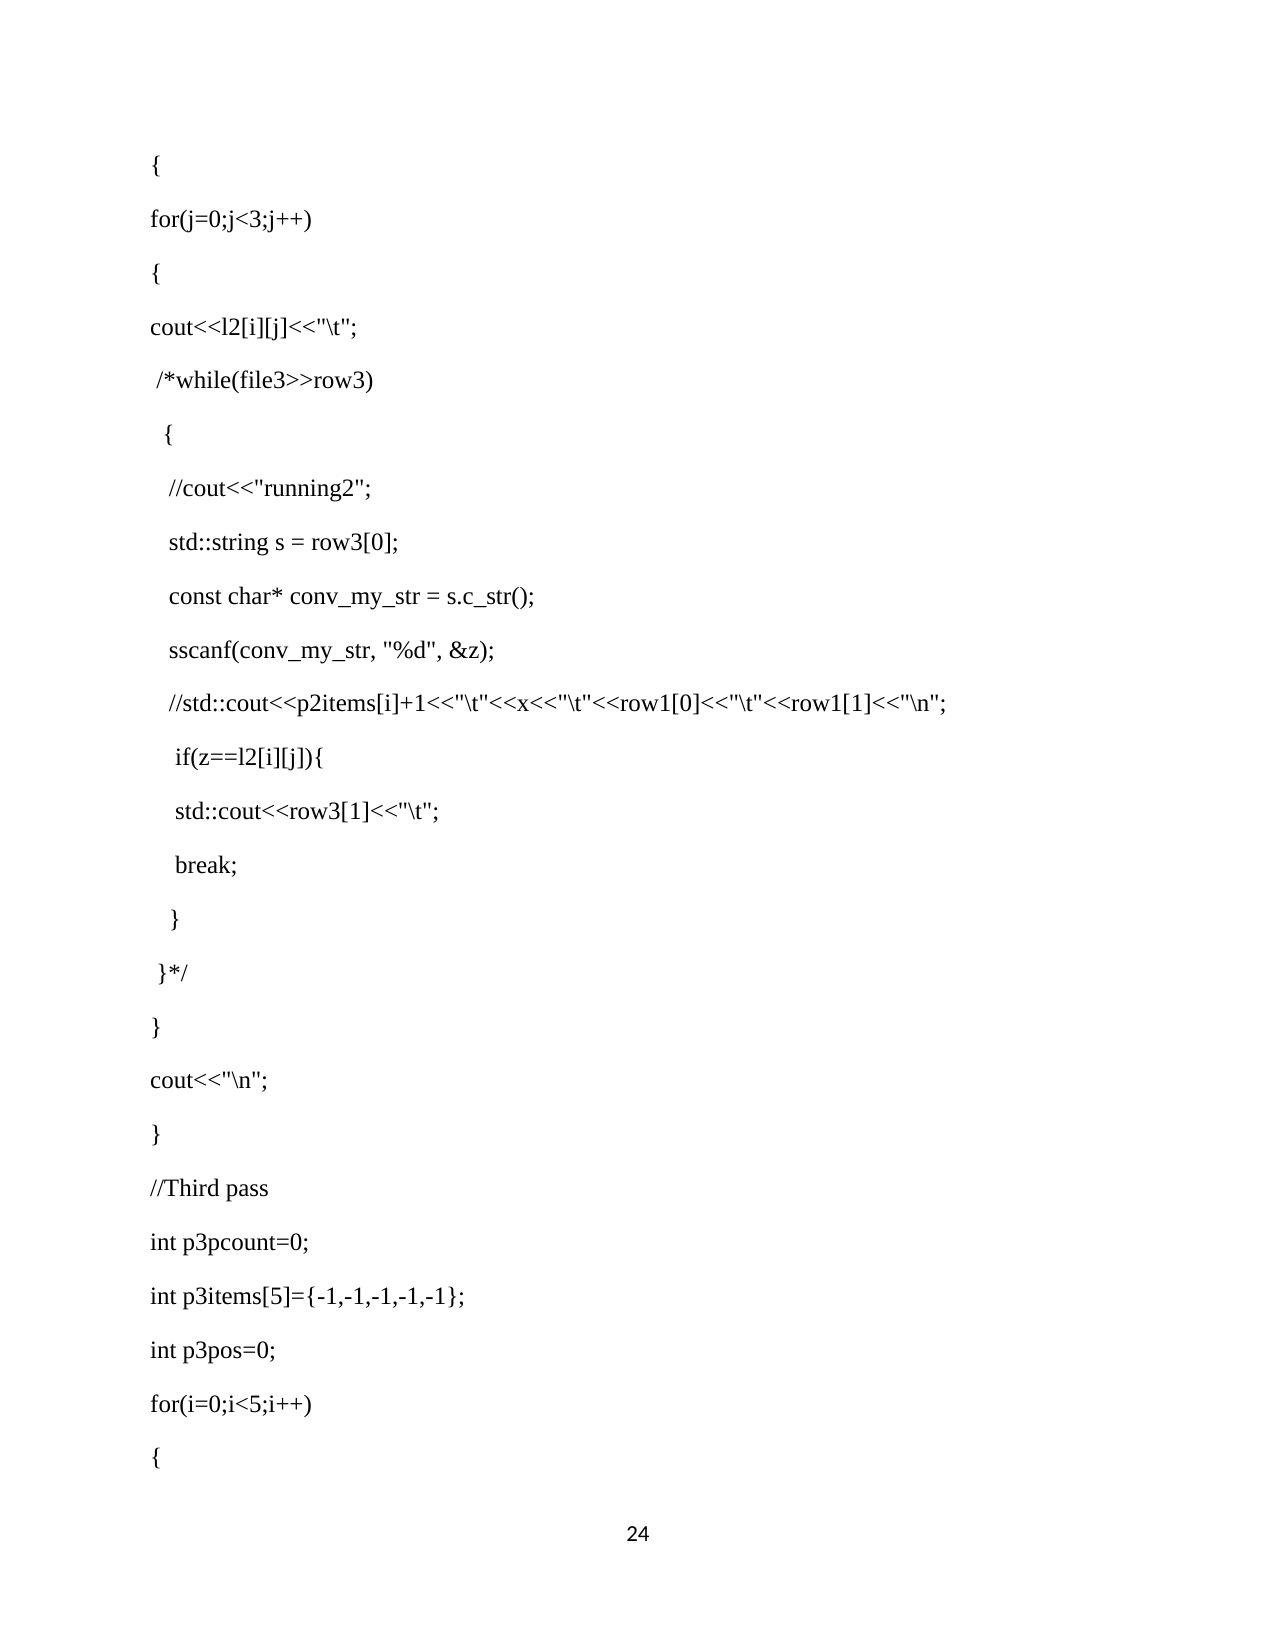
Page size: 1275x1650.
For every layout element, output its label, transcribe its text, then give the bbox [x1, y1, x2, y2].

text const char* conv_my_str = s.c_str(); [150, 581, 1125, 609]
text sscanf(conv_my_str, "%d", &z); [150, 635, 1125, 663]
text std::cout<<row3[1]<<"\t"; [150, 796, 1125, 825]
text } [150, 1119, 1125, 1148]
text { [150, 419, 1125, 448]
text /*while(file3>>row3) [150, 365, 1125, 394]
text for(i=0;i<5;i++) [150, 1389, 1125, 1417]
text cout<<l2[i][j]<<"\t"; [150, 312, 1125, 340]
text } [150, 1012, 1125, 1040]
text }*/ [150, 958, 1125, 987]
text //std::cout<<p2items[i]+1<<"\t"<<x<<"\t"<<row1[0]<<"\t"<<row1[1]<<"\n"; [150, 688, 1125, 717]
text cout<<"\n"; [150, 1066, 1125, 1094]
text for(j=0;j<3;j++) [150, 204, 1125, 233]
text //Third pass [150, 1173, 1125, 1202]
text int p3pcount=0; [150, 1227, 1125, 1256]
text std::string s = row3[0]; [150, 527, 1125, 556]
text { [150, 1442, 1125, 1471]
text //cout<<"running2"; [150, 473, 1125, 502]
text int p3pos=0; [150, 1335, 1125, 1363]
text int p3items[5]={-1,-1,-1,-1,-1}; [150, 1281, 1125, 1310]
text break; [150, 850, 1125, 879]
text if(z==l2[i][j]){ [150, 742, 1125, 771]
text } [150, 904, 1125, 933]
text { [150, 258, 1125, 286]
text { [150, 150, 1125, 179]
